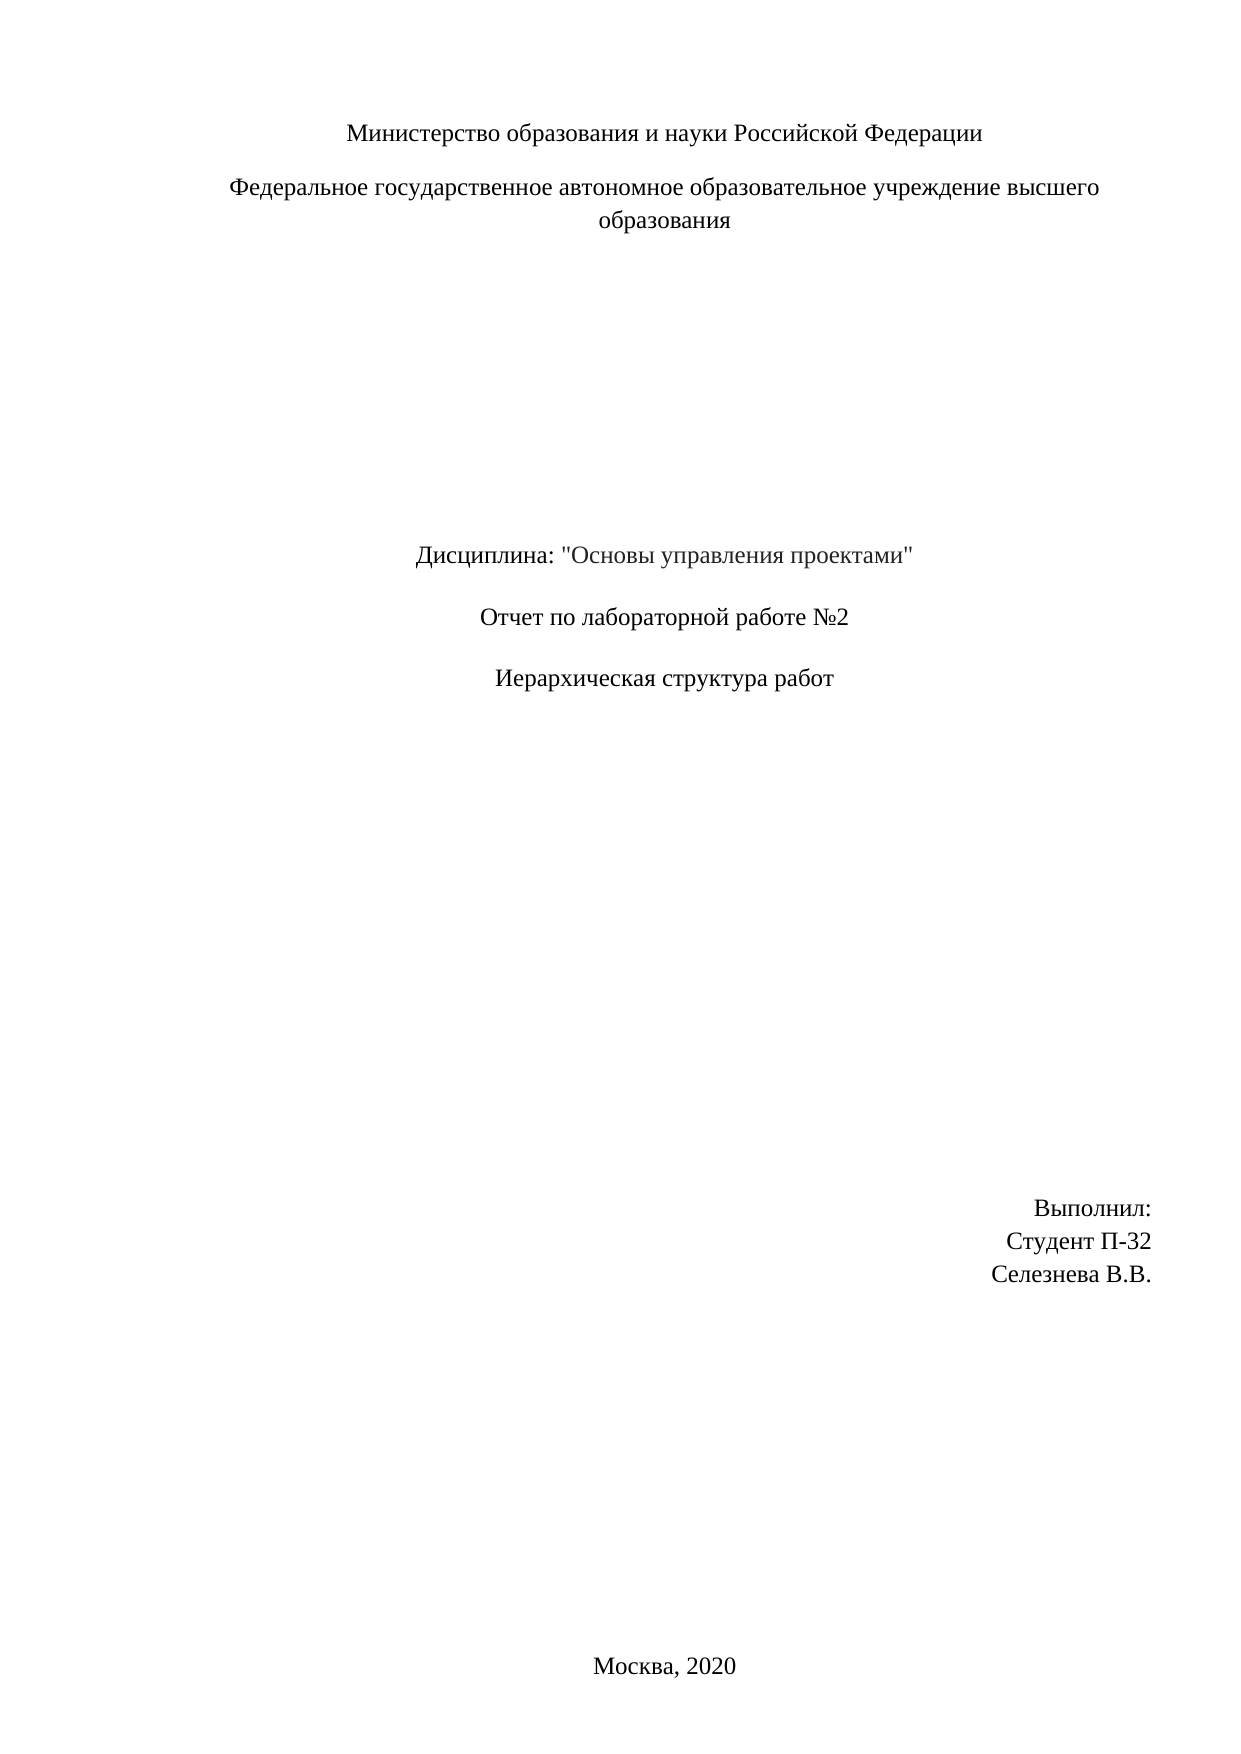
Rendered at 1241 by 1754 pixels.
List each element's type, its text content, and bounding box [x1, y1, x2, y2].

text Министерство образования и науки Российской Федерации [177, 118, 1152, 147]
subtitle Иерархическая структура работ [177, 663, 1152, 692]
subtitle Отчет по лабораторной работе №2 [177, 602, 1152, 630]
text Федеральное государственное автономное образовательное учреждение высшего образования [177, 172, 1152, 234]
text Выполнил: Студент П-32 Селезнева В.В. [177, 1193, 1152, 1288]
subtitle Дисциплина: "Основы управления проектами" [177, 540, 1152, 569]
